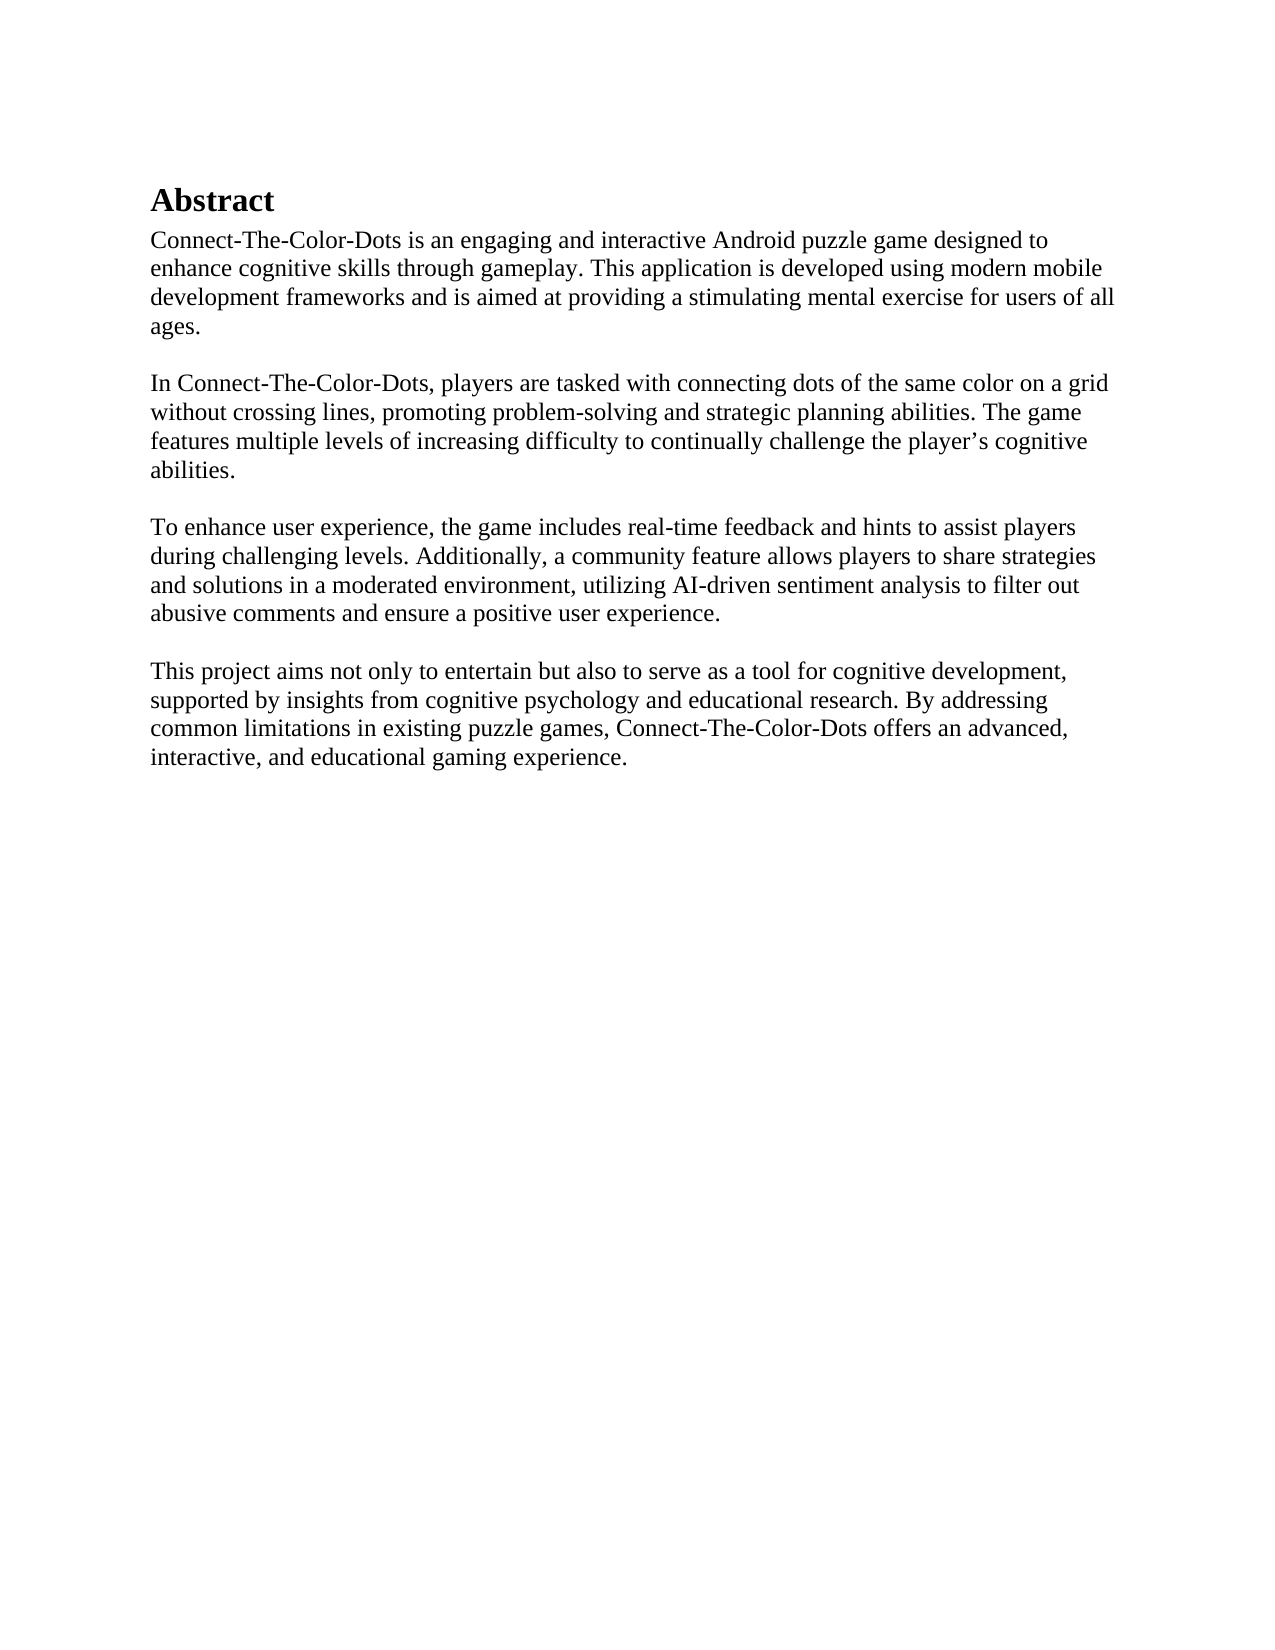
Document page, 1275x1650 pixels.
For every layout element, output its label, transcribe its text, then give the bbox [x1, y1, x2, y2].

text To enhance user experience, the game includes real-time feedback and hints to assist players during challenging levels. Additionally, a community feature allows players to share strategies and solutions in a moderated environment, utilizing AI-driven sentiment analysis to filter out abusive comments and ensure a positive user experience. [150, 512, 1125, 627]
subtitle Abstract [150, 180, 1127, 218]
text This project aims not only to entertain but also to serve as a tool for cognitive development, supported by insights from cognitive psychology and educational research. By addressing common limitations in existing puzzle games, Connect-The-Color-Dots offers an advanced, interactive, and educational gaming experience. [150, 656, 1125, 771]
